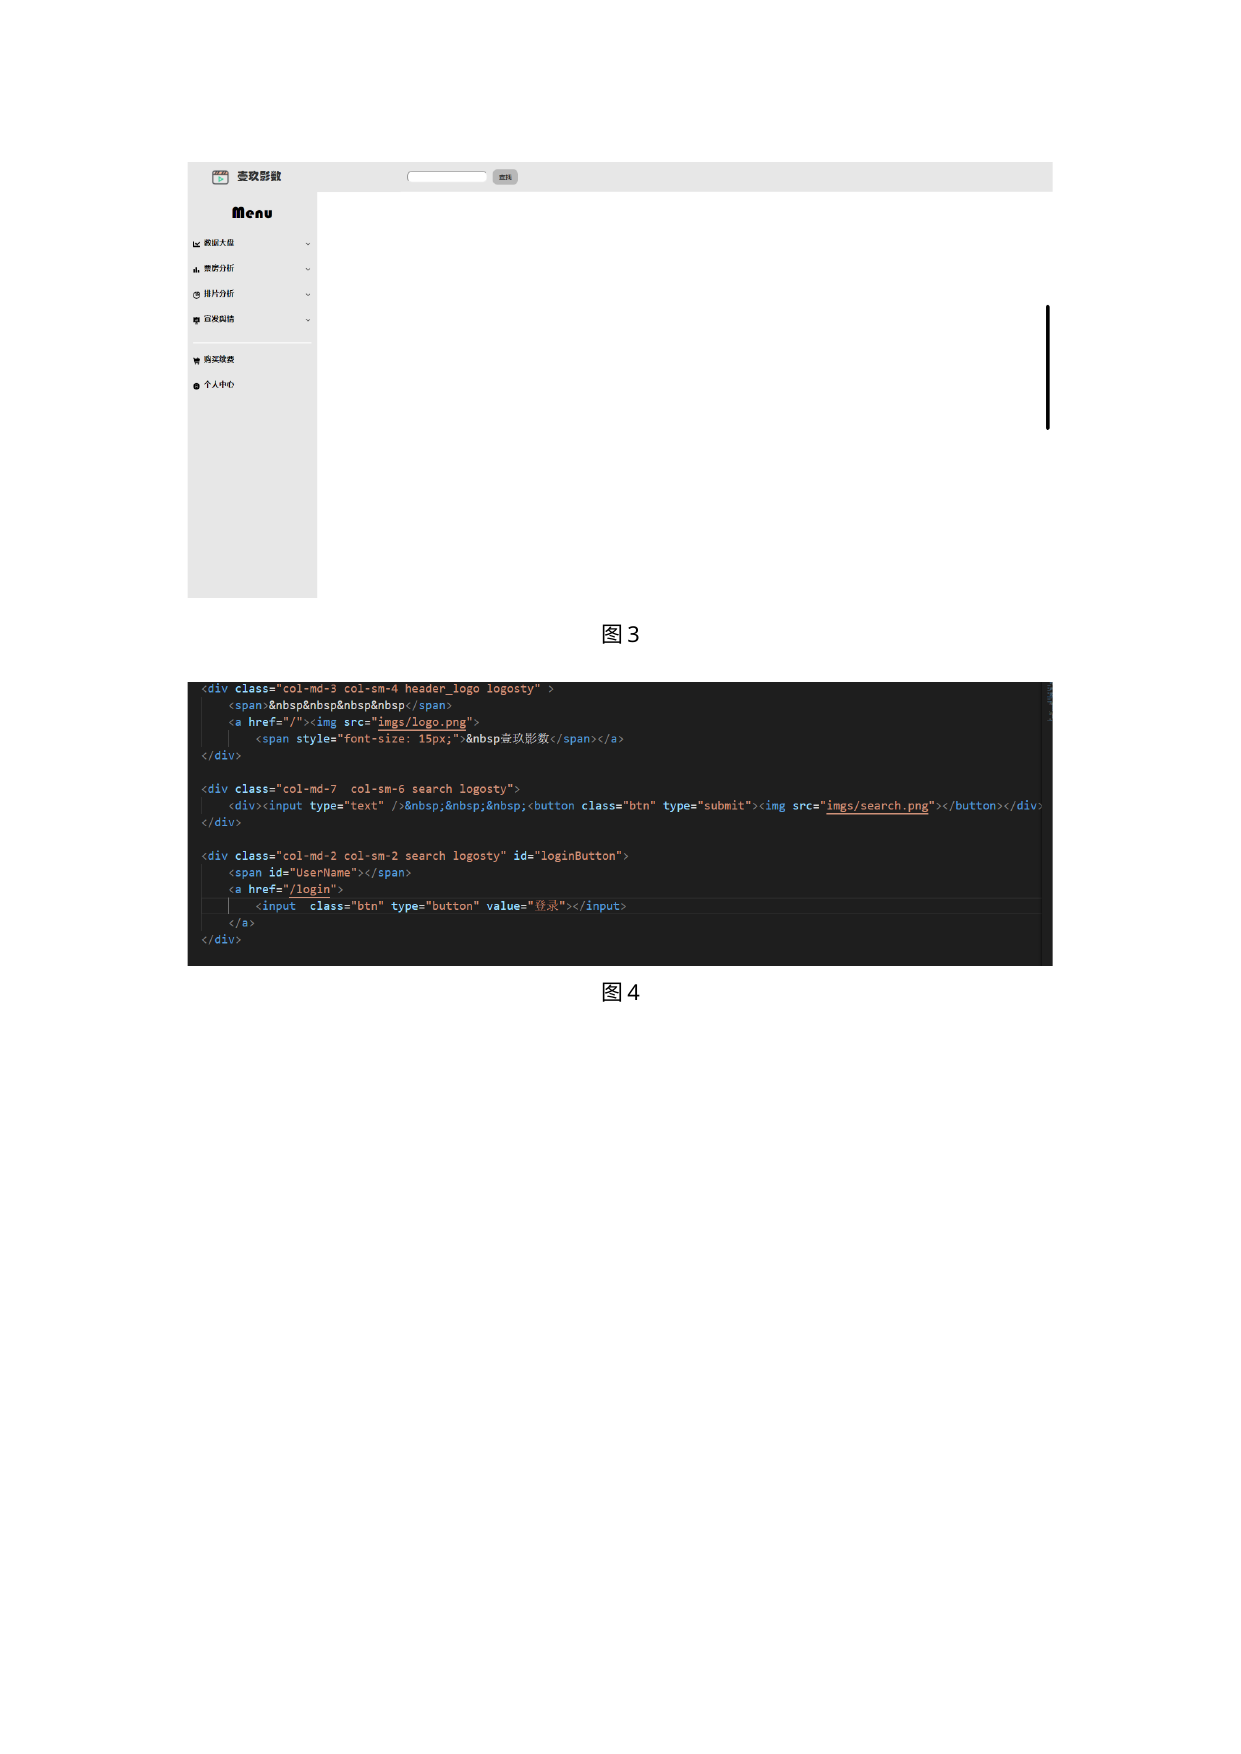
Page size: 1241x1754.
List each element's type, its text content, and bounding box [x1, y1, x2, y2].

picture [187, 162, 1053, 598]
text 图3 [187, 617, 1053, 649]
text 图4 [187, 974, 1053, 1007]
picture [187, 682, 1053, 966]
